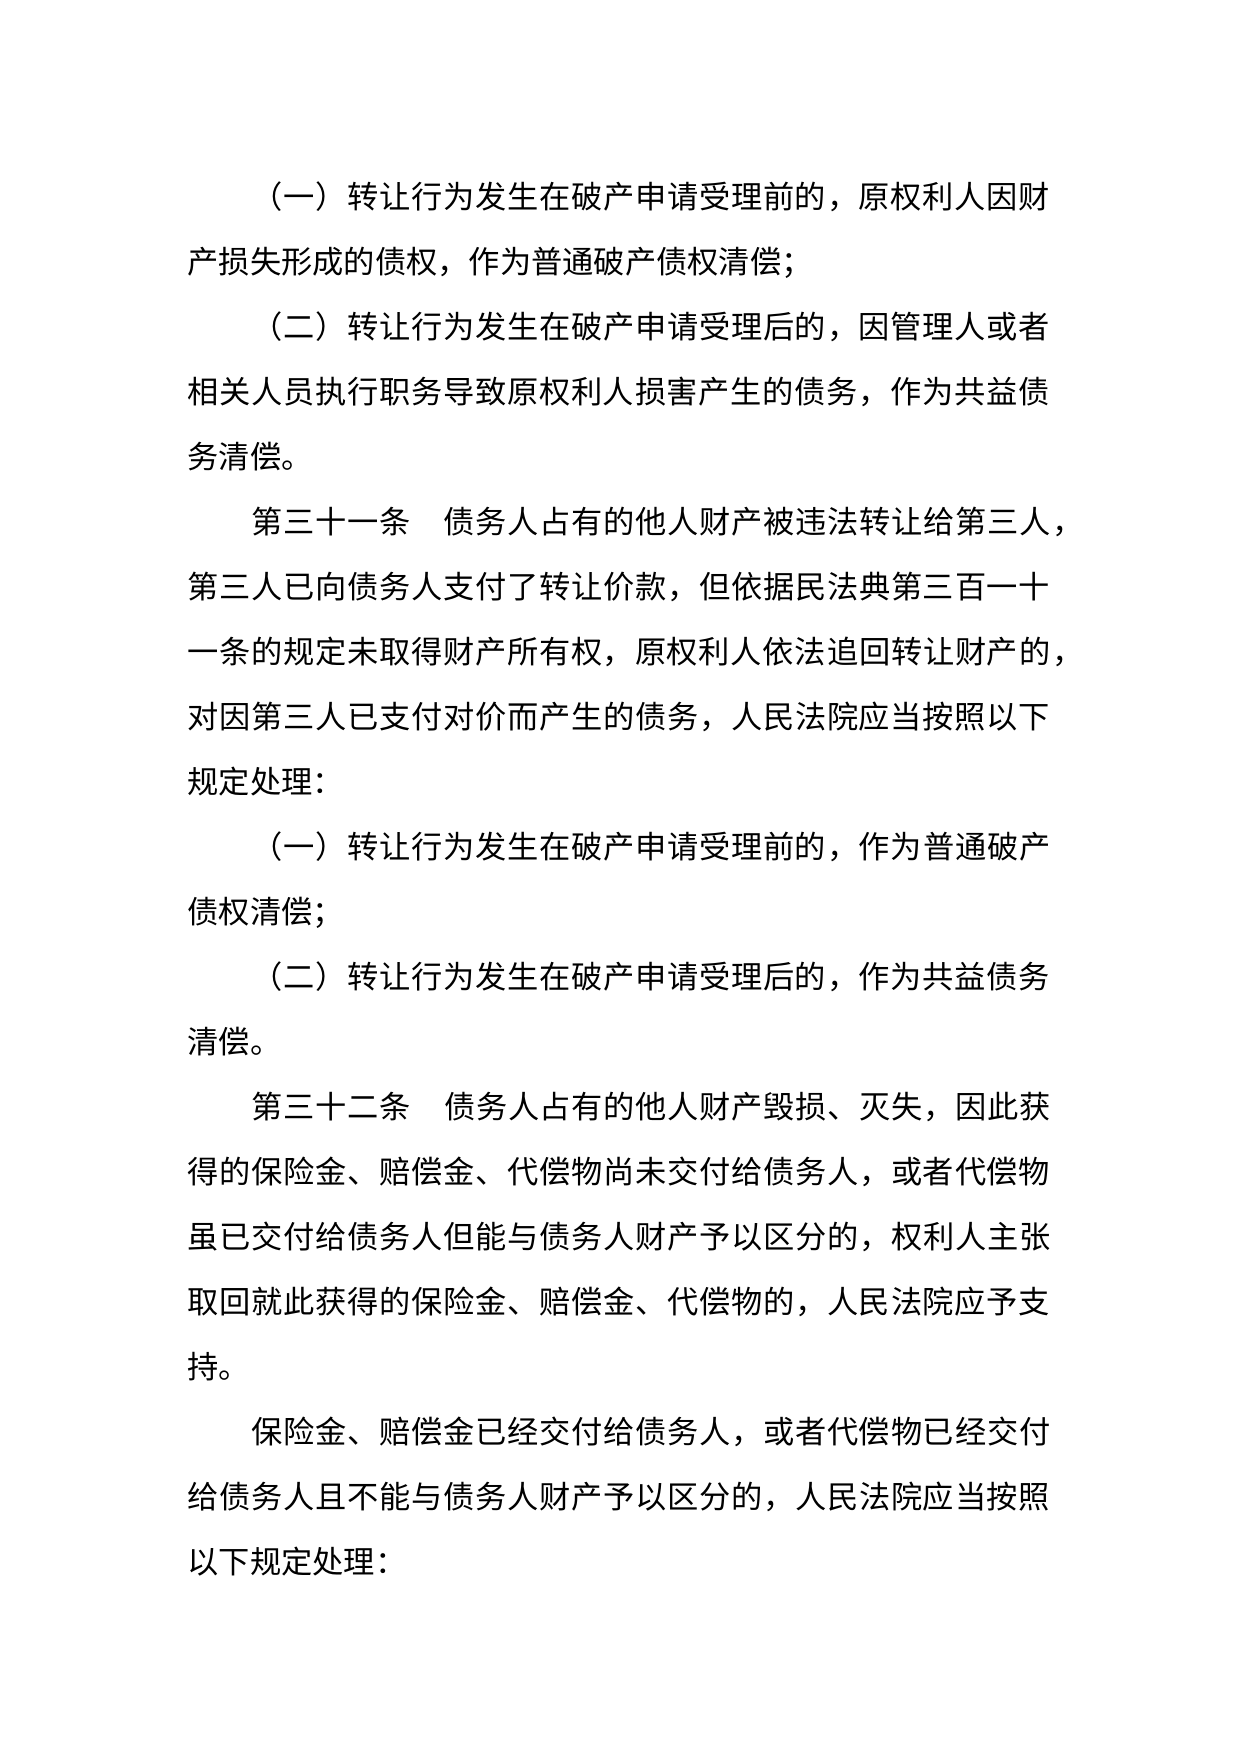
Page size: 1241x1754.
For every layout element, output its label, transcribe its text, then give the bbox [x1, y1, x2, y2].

text （二）转让行为发生在破产申请受理后的，作为共益债务清偿。 [187, 942, 1053, 1072]
text 保险金、赔偿金已经交付给债务人，或者代偿物已经交付给债务人且不能与债务人财产予以区分的，人民法院应当按照以下规定处理： [187, 1397, 1053, 1592]
text 第三十一条 债务人占有的他人财产被违法转让给第三人，第三人已向债务人支付了转让价款，但依据民法典第三百一十一条的规定未取得财产所有权，原权利人依法追回转让财产的，对因第三人已支付对价而产生的债务，人民法院应当按照以下规定处理： [187, 487, 1053, 812]
text （一）转让行为发生在破产申请受理前的，作为普通破产债权清偿； [187, 812, 1053, 942]
text （二）转让行为发生在破产申请受理后的，因管理人或者相关人员执行职务导致原权利人损害产生的债务，作为共益债务清偿。 [187, 292, 1053, 487]
text 第三十二条 债务人占有的他人财产毁损、灭失，因此获得的保险金、赔偿金、代偿物尚未交付给债务人，或者代偿物虽已交付给债务人但能与债务人财产予以区分的，权利人主张取回就此获得的保险金、赔偿金、代偿物的，人民法院应予支持。 [187, 1072, 1053, 1397]
text （一）转让行为发生在破产申请受理前的，原权利人因财产损失形成的债权，作为普通破产债权清偿； [187, 162, 1053, 292]
